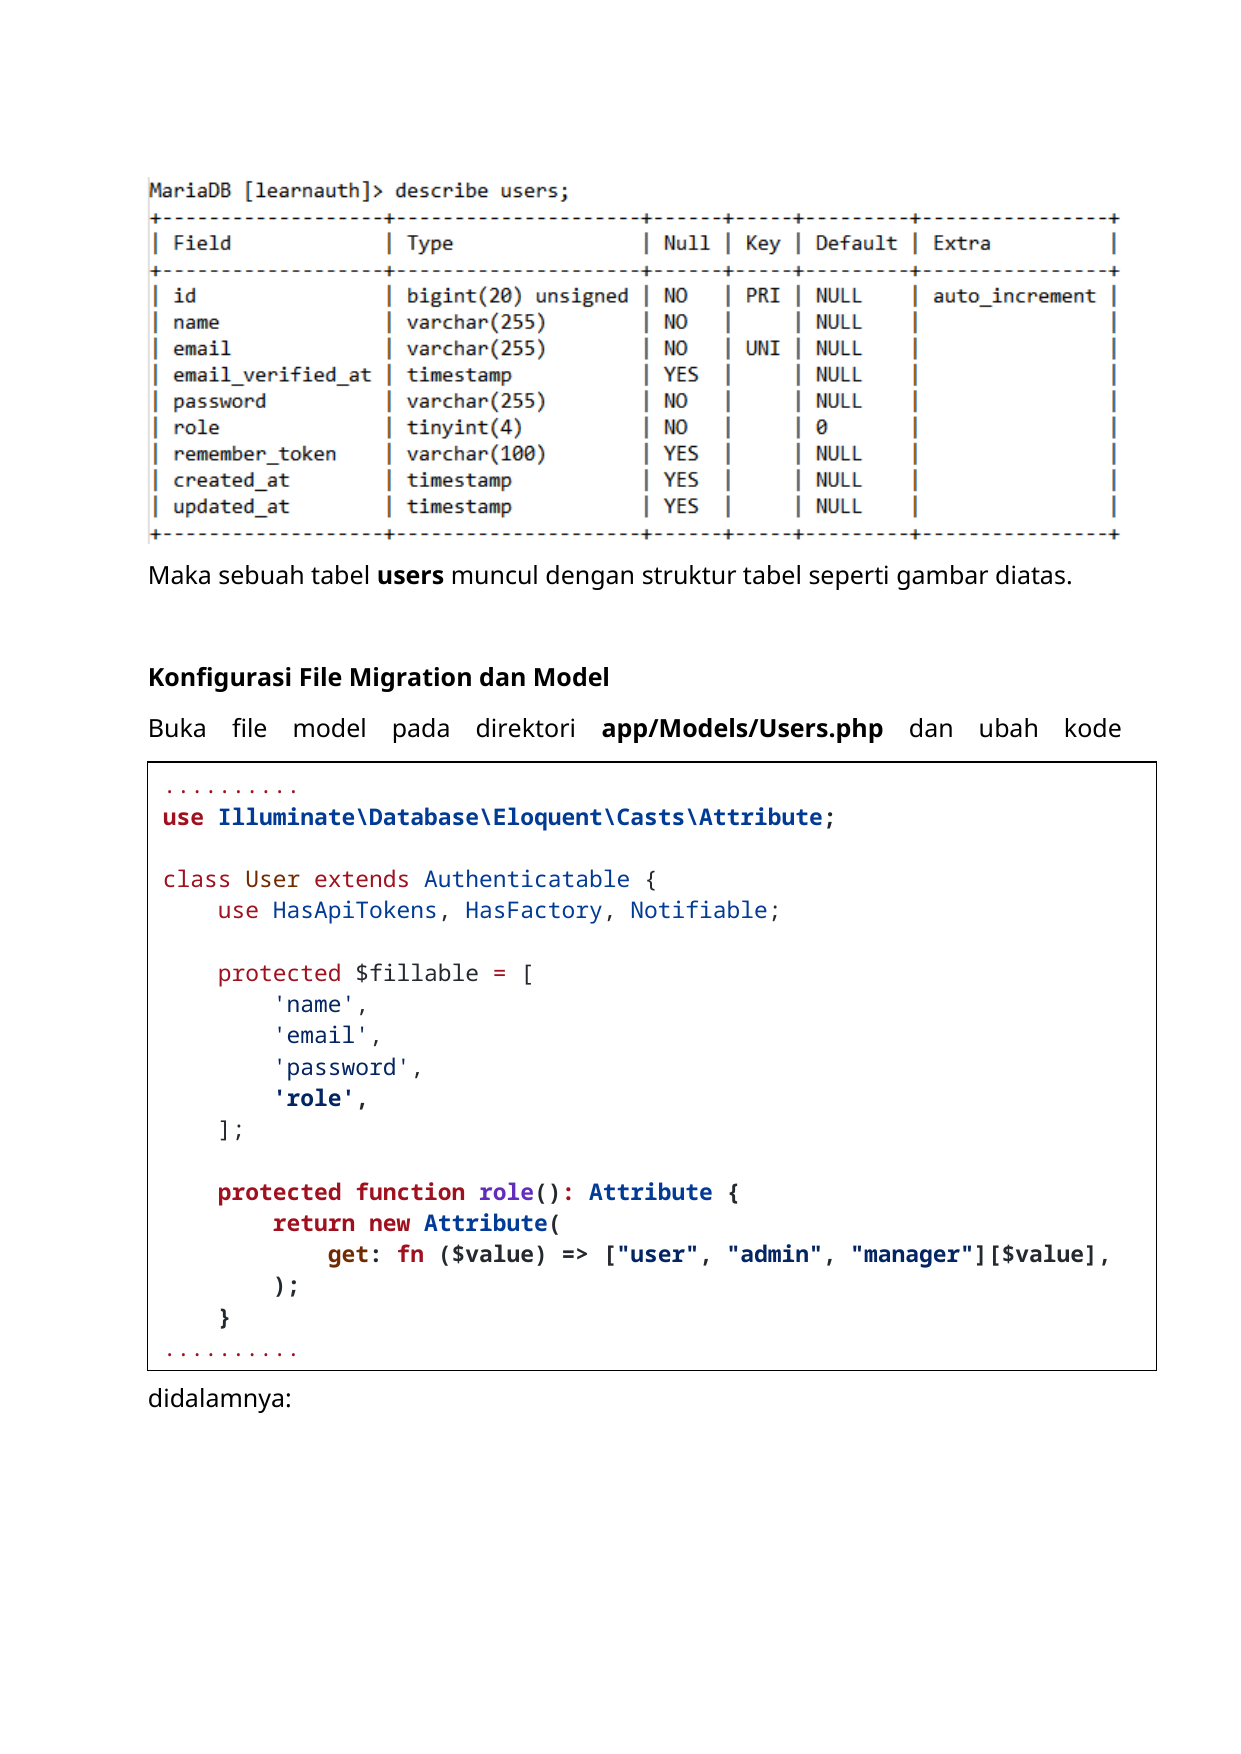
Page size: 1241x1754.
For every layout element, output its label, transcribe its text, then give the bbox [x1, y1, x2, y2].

picture [147, 177, 1123, 544]
text Konfigurasi File Migration dan Model [148, 659, 1122, 693]
text Maka sebuah tabel users muncul dengan struktur tabel seperti gambar diatas. [148, 557, 1122, 591]
text Buka file model pada direktori app/Models/Users.php dan ubah kode didalamnya: [148, 1371, 1122, 1415]
text Buka file model pada direktori app/Models/Users.php dan ubah kode didalamnya: [148, 711, 1122, 761]
